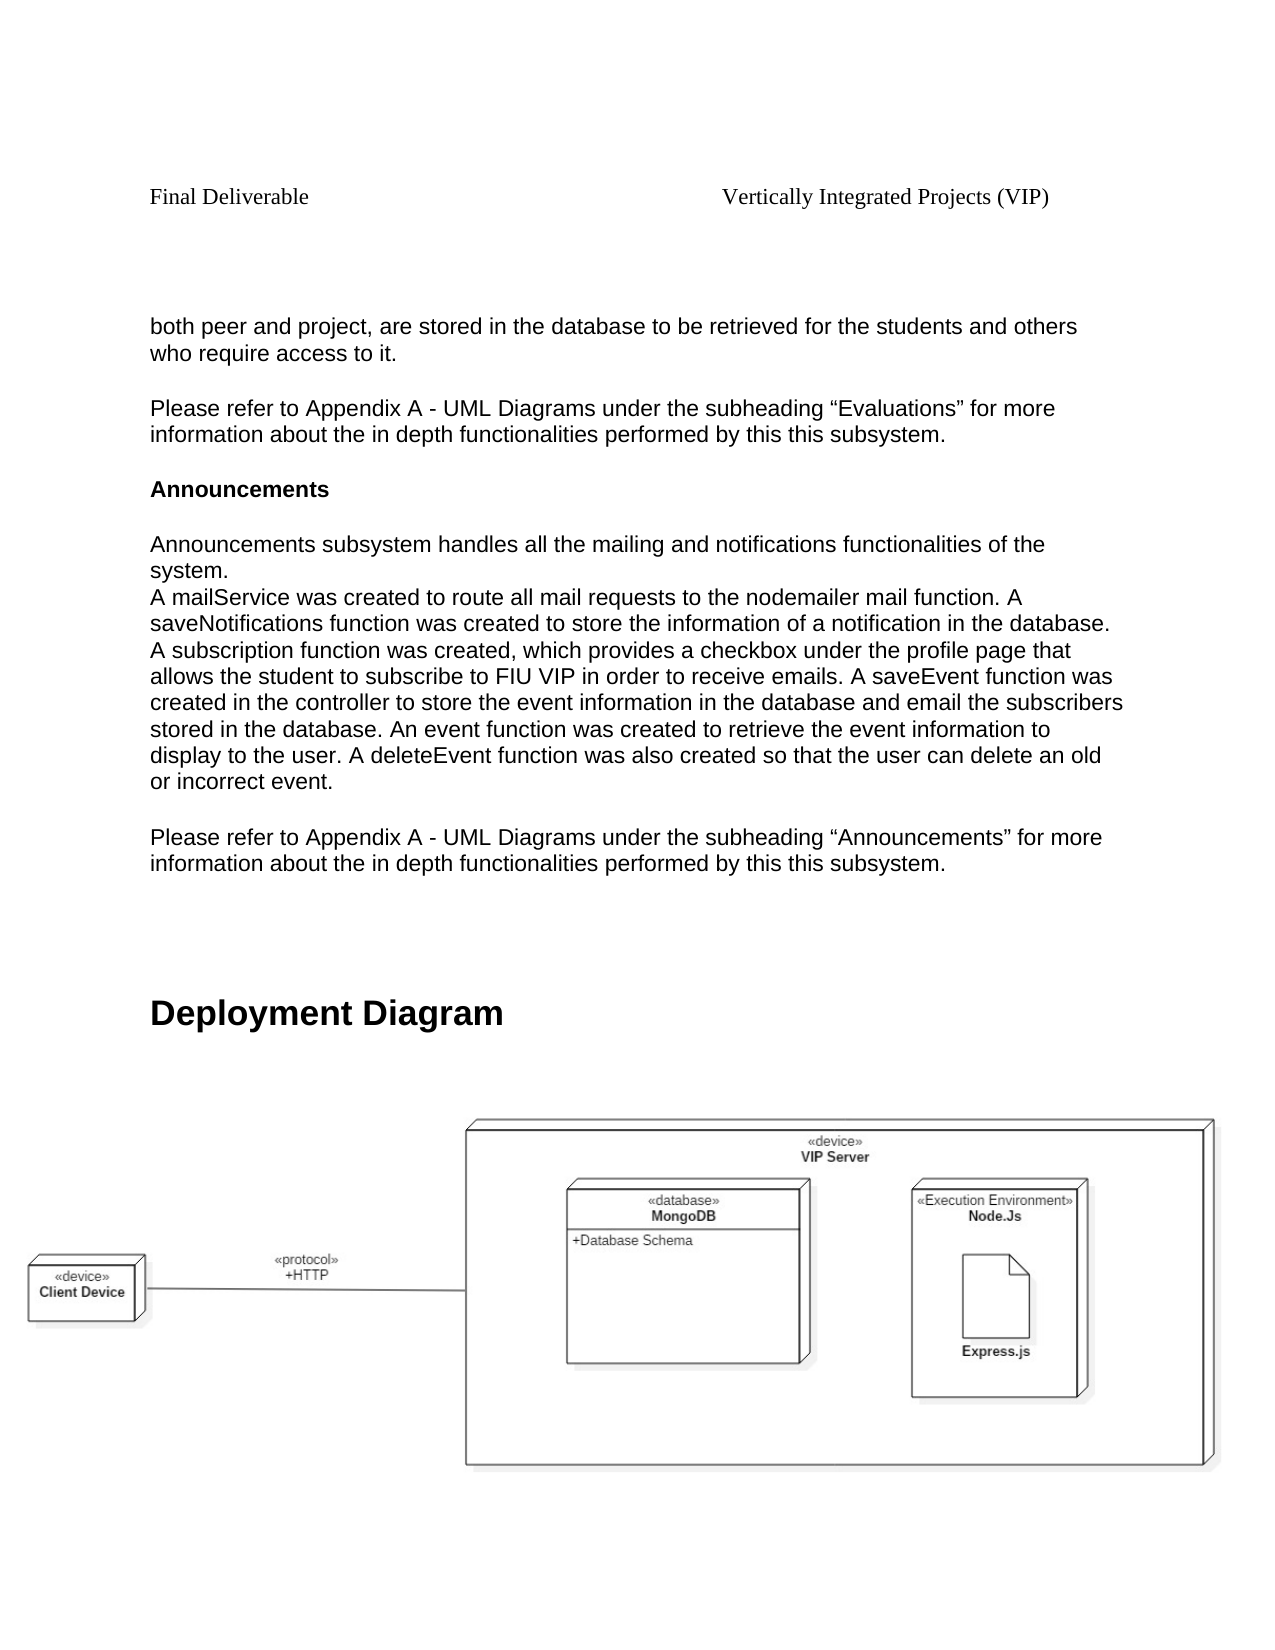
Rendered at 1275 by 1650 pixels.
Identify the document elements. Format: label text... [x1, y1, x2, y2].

text Announcements [150, 476, 1125, 502]
text Please refer to Appendix A - UML Diagrams under the subheading “Announcements” for more information about the in depth functionalities performed by this this subsystem. [150, 823, 1125, 876]
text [150, 313, 1125, 366]
subtitle Deployment Diagram [150, 992, 1125, 1033]
picture [18, 1109, 1257, 1508]
text Announcements subsystem handles all the mailing and notifications functionalities of the system. [150, 531, 1125, 584]
text Please refer to Appendix A - UML Diagrams under the subheading “Evaluations” for more information about the in depth functionalities performed by this this subsystem. [150, 394, 1125, 447]
text A mailService was created to route all mail requests to the nodemailer mail function. A saveNotifications function was created to store the information of a notification in the database. A subscription function was created, which provides a checkbox under the profile page that allows the student to subscribe to FIU VIP in order to receive emails. A saveEvent function was created in the controller to store the event information in the database and email the subscribers stored in the database. An event function was created to retrieve the event information to display to the user. A deleteEvent function was also created so that the user can delete an old or incorrect event. [150, 584, 1125, 795]
